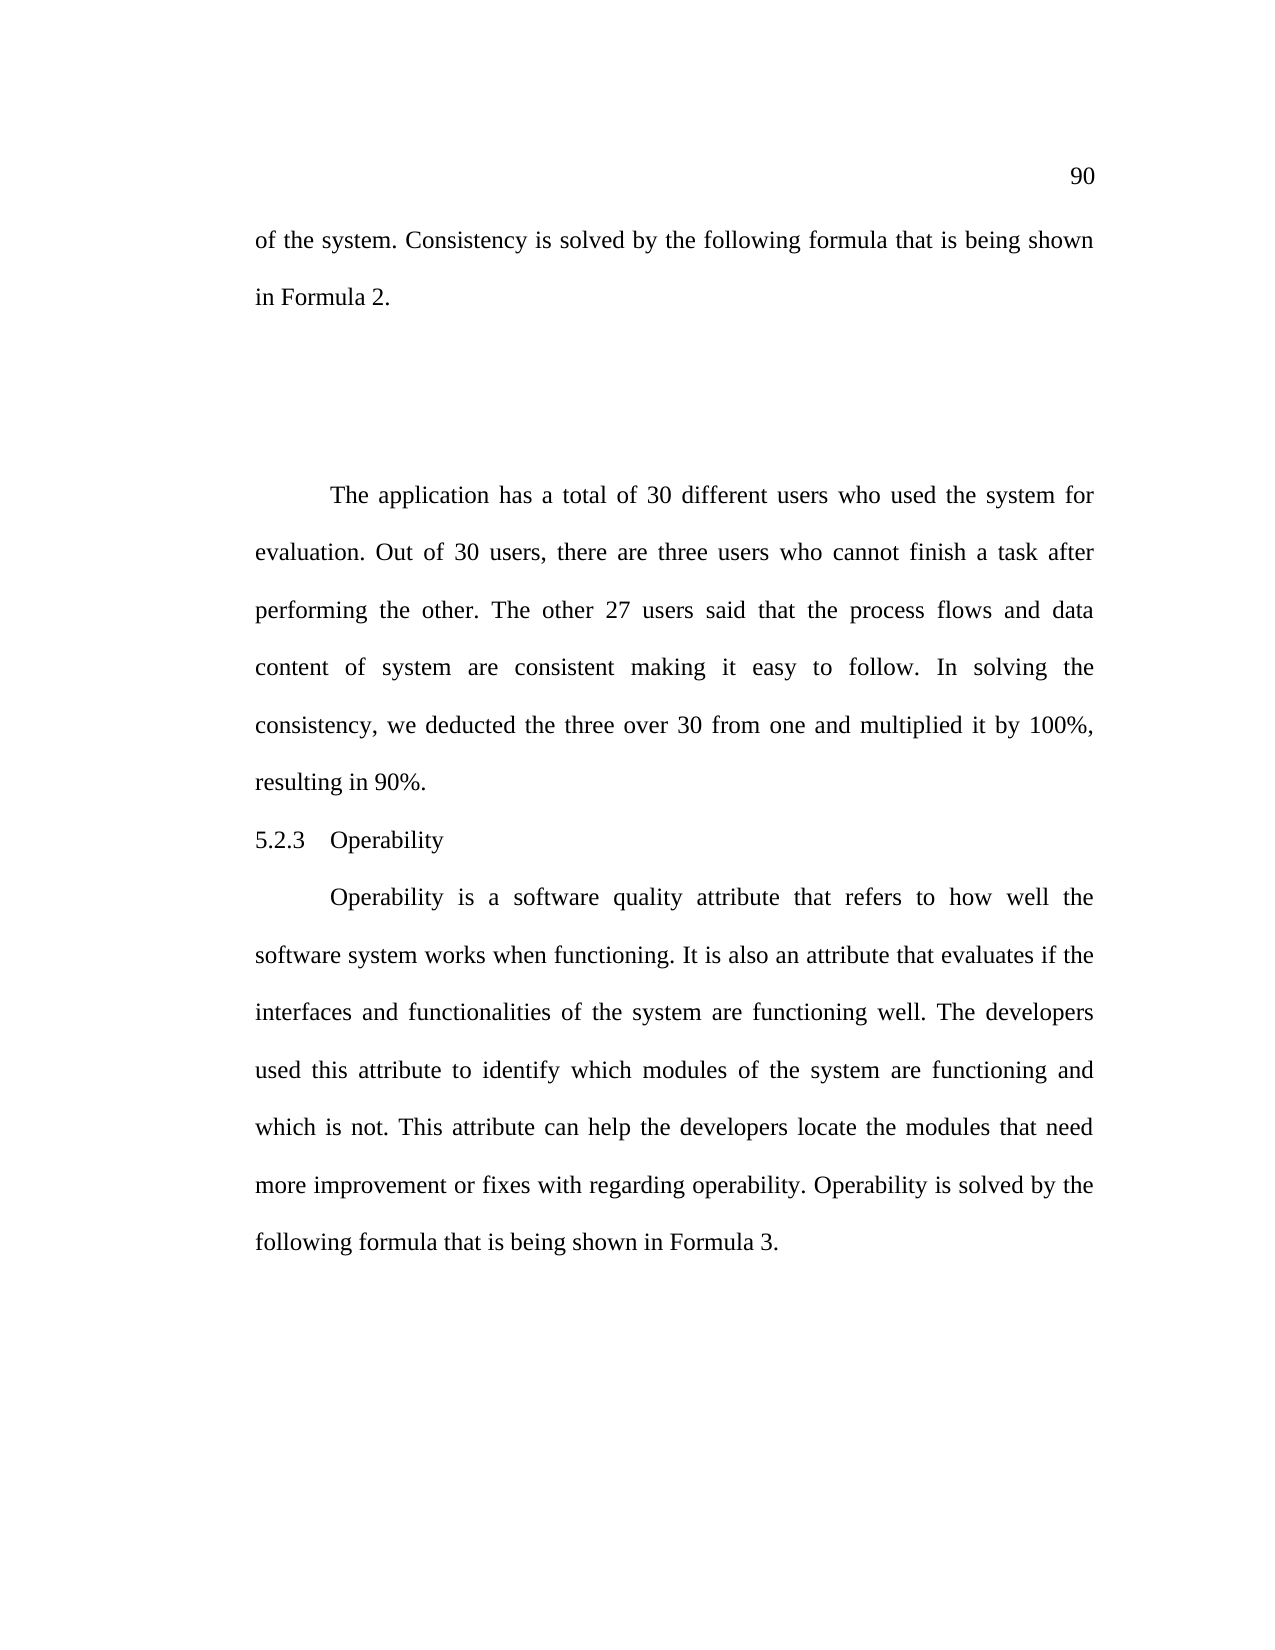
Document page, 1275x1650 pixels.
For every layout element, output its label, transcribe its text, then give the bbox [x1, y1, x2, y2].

text Operability is a software quality attribute that refers to how well the software system works when functioning. It is also an attribute that evaluates if the interfaces and functionalities of the system are functioning well. The developers used this attribute to identify which modules of the system are functioning and which is not. This attribute can help the developers locate the modules that need more improvement or fixes with regarding operability. Operability is solved by the following formula that is being shown in Formula 3. [255, 882, 1095, 1256]
text The application has a total of 30 different users who used the system for evaluation. Out of 30 users, there are three users who cannot finish a task after performing the other. The other 27 users said that the process flows and data content of system are consistent making it easy to follow. In solving the consistency, we deducted the three over 30 from one and multiplied it by 100%, resulting in 90%. [255, 480, 1095, 796]
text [255, 225, 1095, 311]
list Operability [255, 825, 1095, 853]
